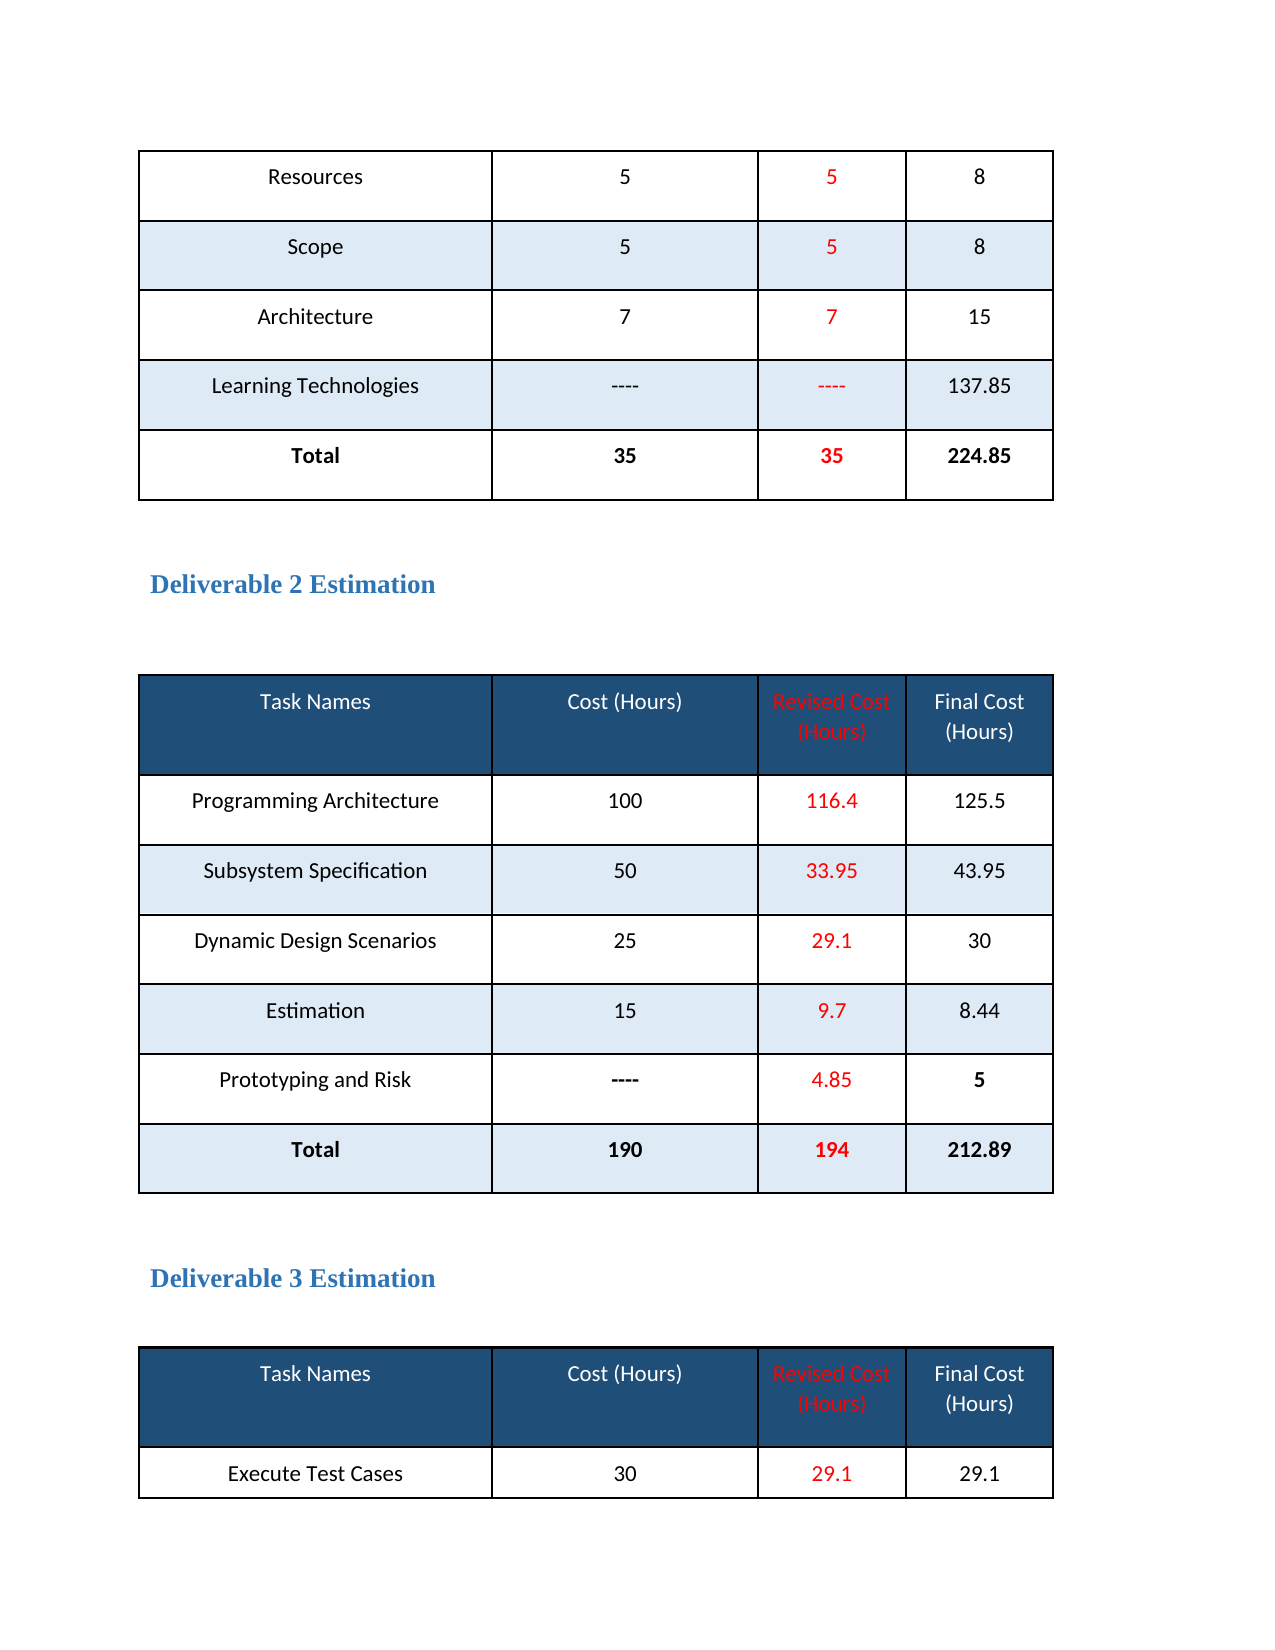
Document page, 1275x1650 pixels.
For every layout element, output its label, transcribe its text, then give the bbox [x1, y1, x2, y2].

table_cell 125.5 [907, 776, 1052, 844]
table_header Revised Cost (Hours) [759, 676, 905, 774]
table_header Cost (Hours) [493, 676, 757, 774]
table_cell 35 [759, 431, 905, 498]
table_cell 30 [493, 1448, 757, 1497]
table_cell Resources [140, 152, 491, 220]
table_header Task Names [140, 1349, 491, 1446]
list Deliverable 3 Estimation [150, 1262, 1125, 1293]
table_cell Prototyping and Risk [140, 1055, 491, 1123]
table_cell 212.89 [907, 1125, 1052, 1192]
table_cell 194 [759, 1125, 905, 1192]
table_cell 25 [493, 916, 757, 983]
table_cell Execute Test Cases [140, 1448, 491, 1497]
table_cell 8 [907, 222, 1052, 289]
table_cell 43.95 [907, 846, 1052, 913]
table_cell 29.1 [759, 1448, 905, 1497]
table_cell 15 [907, 291, 1052, 359]
table_cell Subsystem Specification [140, 846, 491, 913]
table_cell 8.44 [907, 985, 1052, 1053]
table_cell 137.85 [907, 361, 1052, 429]
table_cell 7 [759, 291, 905, 359]
table_cell 5 [907, 1055, 1052, 1123]
table_cell 5 [759, 152, 905, 220]
table_cell 29.1 [907, 1448, 1052, 1497]
table_cell Learning Technologies [140, 361, 491, 429]
table_cell 8 [907, 152, 1052, 220]
table_cell Dynamic Design Scenarios [140, 916, 491, 983]
table_cell 5 [493, 152, 757, 220]
table_cell ---- [759, 361, 905, 429]
table_cell ---- [493, 361, 757, 429]
table_cell 5 [493, 222, 757, 289]
table_cell 29.1 [759, 916, 905, 983]
table_cell Estimation [140, 985, 491, 1053]
table_cell 7 [493, 291, 757, 359]
table_header Cost (Hours) [493, 1349, 757, 1446]
table_cell 35 [493, 431, 757, 498]
table_cell 100 [493, 776, 757, 844]
list Deliverable 2 Estimation [150, 568, 1125, 599]
table_cell Scope [140, 222, 491, 289]
table_header Task Names [140, 676, 491, 774]
table_cell Architecture [140, 291, 491, 359]
table_cell Total [140, 1125, 491, 1192]
table_cell 30 [907, 916, 1052, 983]
table_header Final Cost (Hours) [907, 1349, 1052, 1446]
table_cell 5 [759, 222, 905, 289]
table_cell 15 [493, 985, 757, 1053]
table_cell 224.85 [907, 431, 1052, 498]
table_cell Total [140, 431, 491, 498]
table_cell 190 [493, 1125, 757, 1192]
table_cell 4.85 [759, 1055, 905, 1123]
table_cell Programming Architecture [140, 776, 491, 844]
table_cell 33.95 [759, 846, 905, 913]
table_cell 9.7 [759, 985, 905, 1053]
table_header Revised Cost (Hours) [759, 1349, 905, 1446]
table_cell 50 [493, 846, 757, 913]
table_cell 116.4 [759, 776, 905, 844]
table_header Final Cost (Hours) [907, 676, 1052, 774]
table_cell ---- [493, 1055, 757, 1123]
